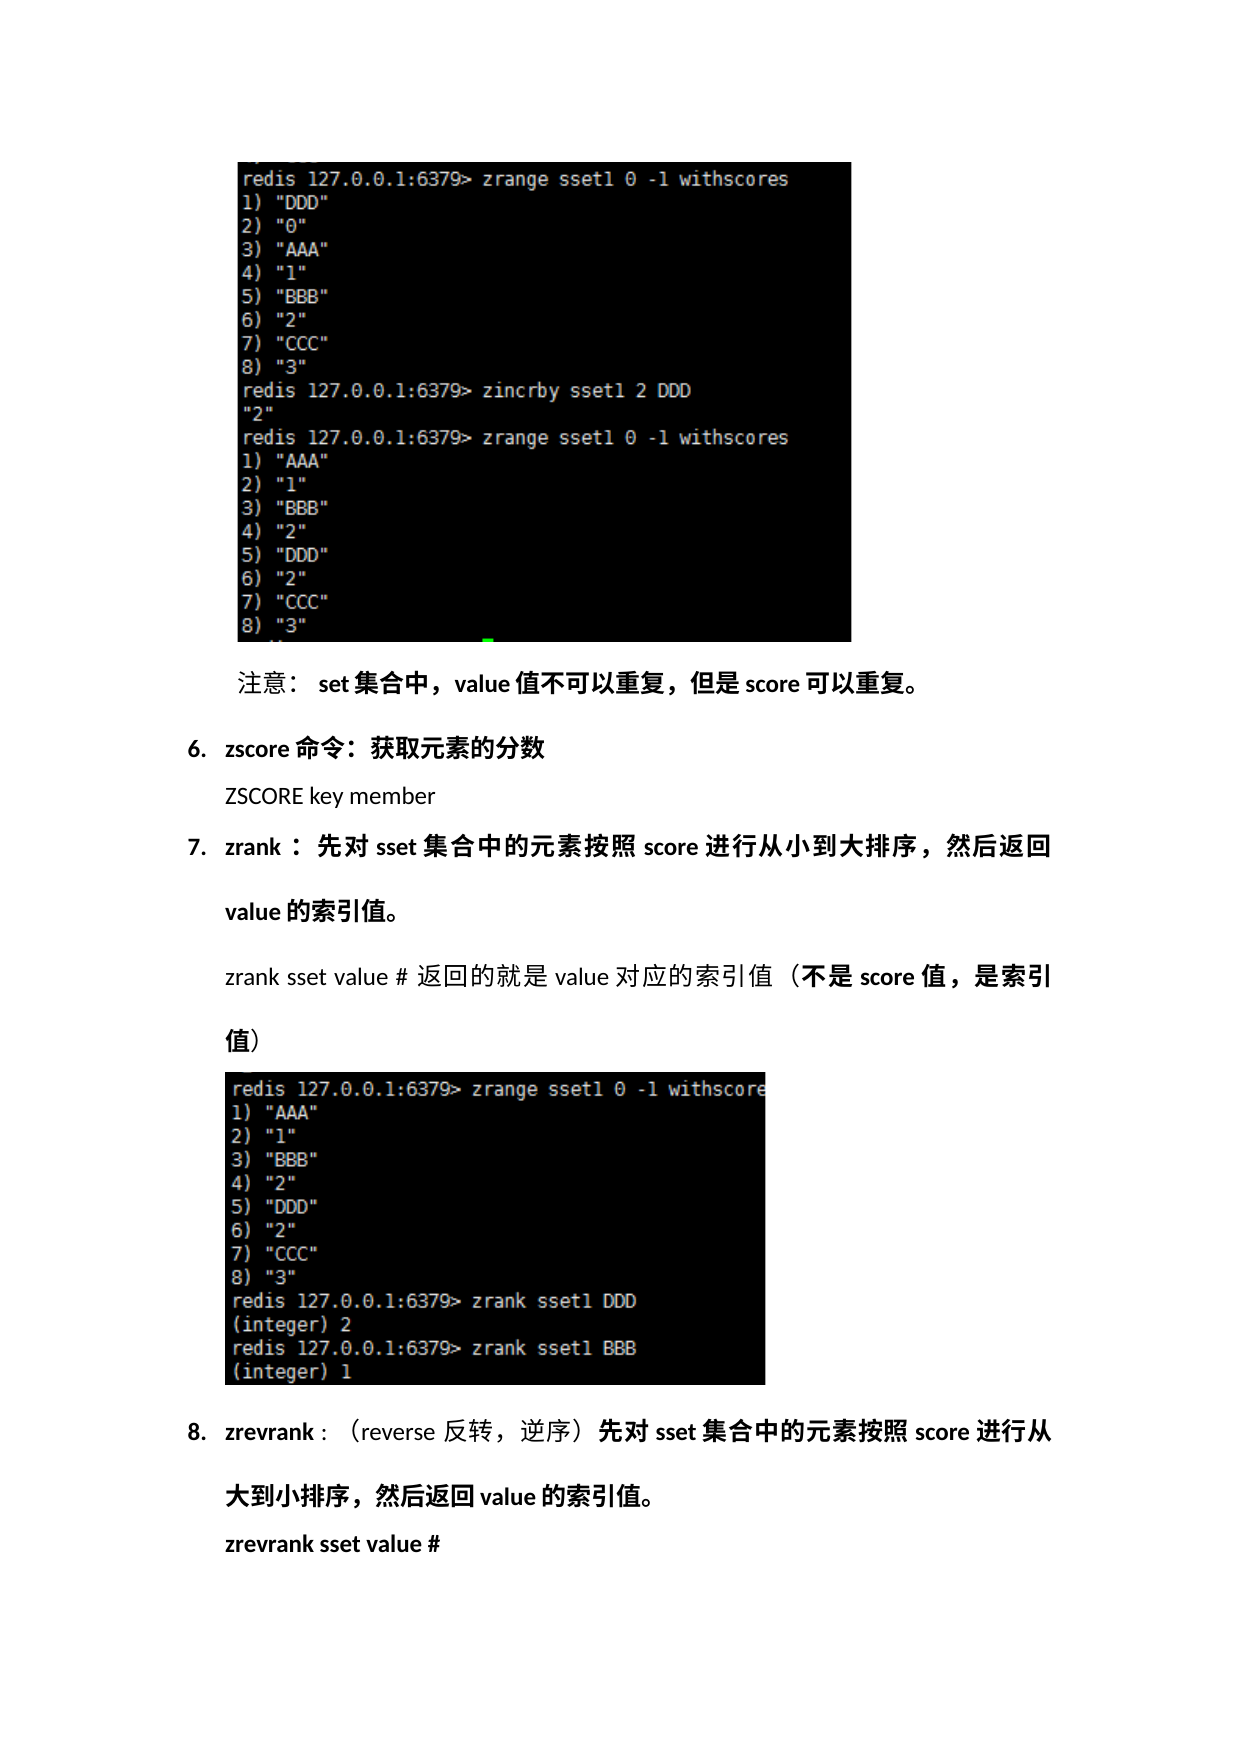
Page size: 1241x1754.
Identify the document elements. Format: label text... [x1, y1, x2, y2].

list zrevrank : （reverse 反转，逆序）先对sset集合中的元素按照score进行从大到小排序，然后返回value的索引值。 [187, 1397, 1053, 1527]
list 注意： set集合中，value值不可以重复，但是score可以重复。 [187, 649, 1053, 714]
list zrank ：先对sset集合中的元素按照score进行从小到大排序，然后返回value的索引值。 [187, 812, 1053, 942]
list zrank sset value # 返回的就是value对应的索引值（不是score值，是索引值） [225, 942, 1053, 1072]
picture [237, 162, 852, 642]
list ZSCORE key member [225, 779, 1053, 812]
list zrevrank sset value # [225, 1527, 1053, 1559]
list zscore 命令：获取元素的分数 [187, 714, 1053, 779]
picture [225, 1072, 766, 1385]
